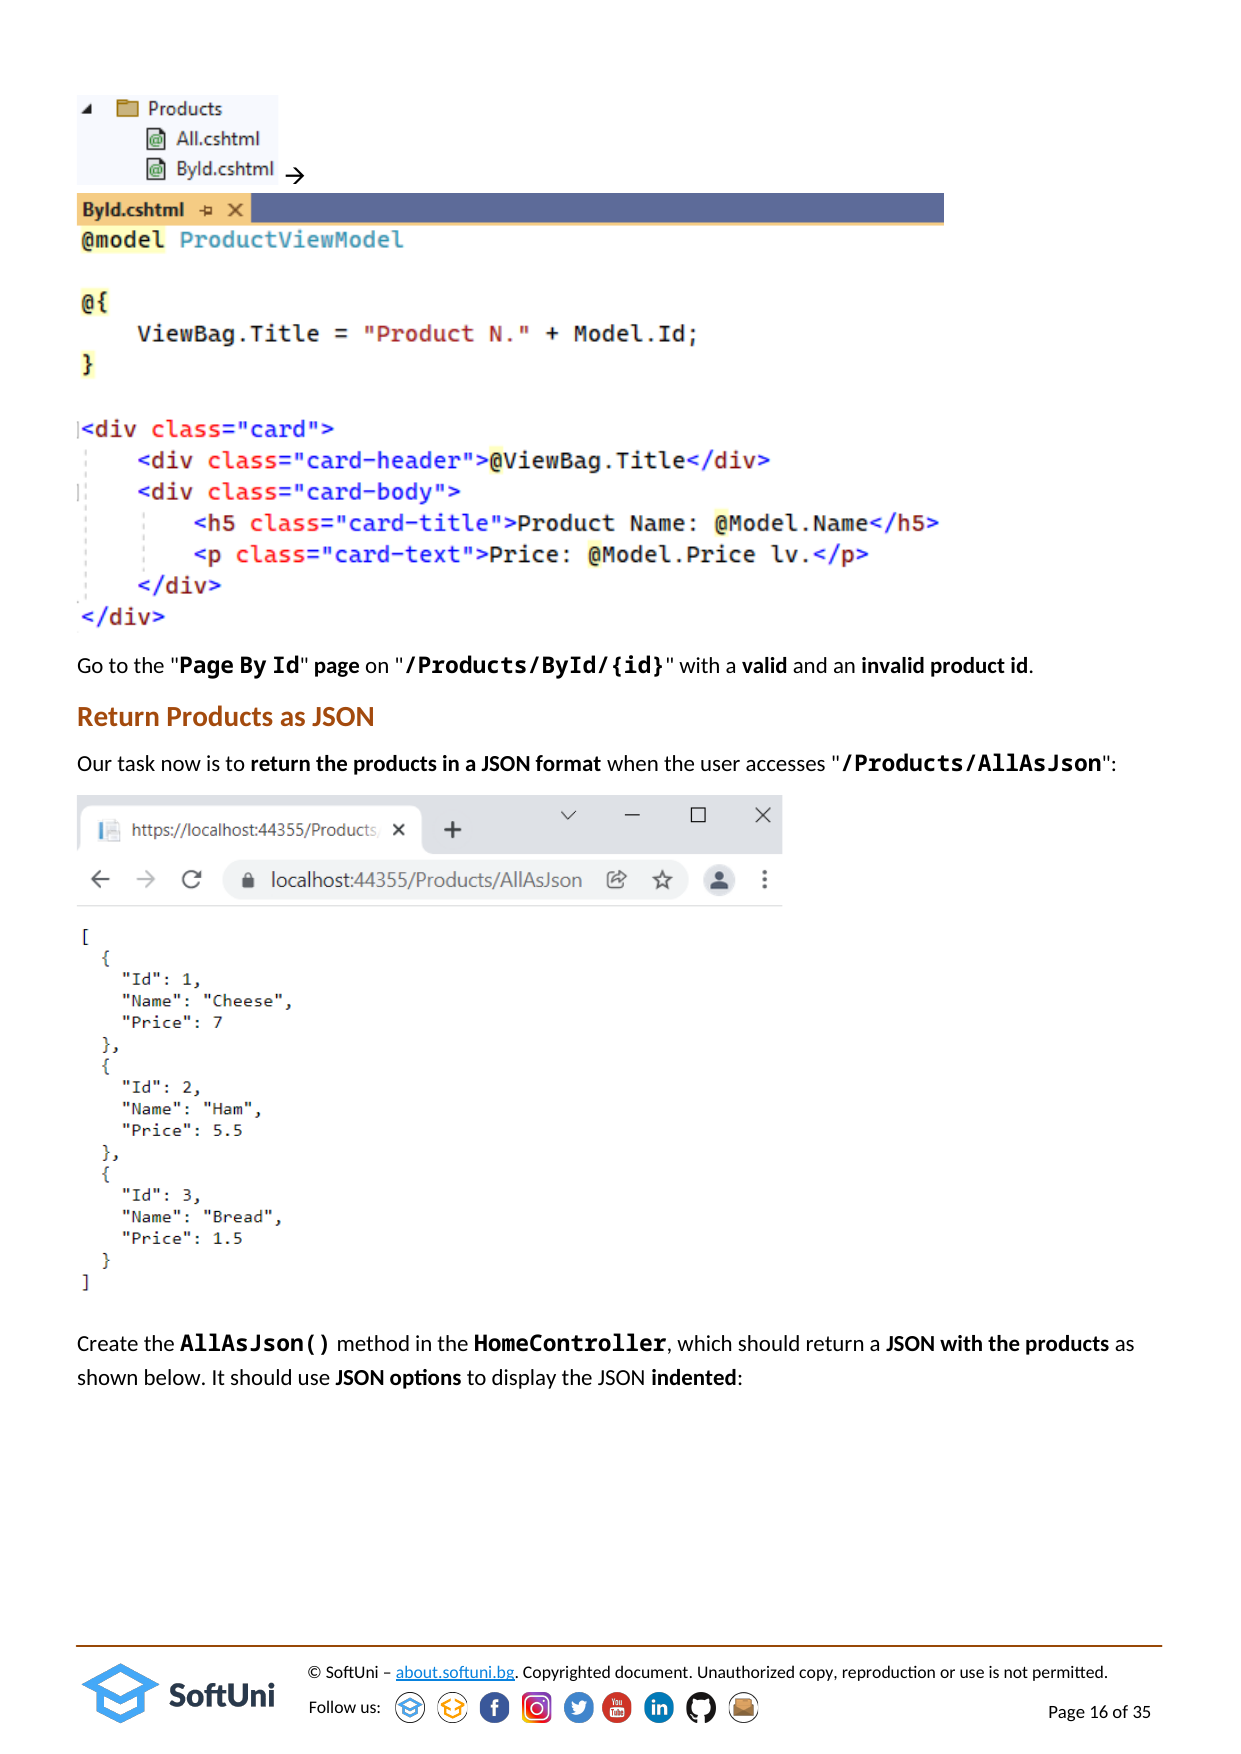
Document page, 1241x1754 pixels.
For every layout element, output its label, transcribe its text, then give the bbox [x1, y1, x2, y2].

picture [75, 1658, 281, 1729]
picture [76, 193, 944, 633]
picture [658, 1705, 667, 1714]
picture [564, 1692, 594, 1723]
picture [437, 1692, 468, 1723]
picture [728, 1692, 759, 1723]
picture [395, 1692, 425, 1723]
text Create the AllAsJson() method in the HomeController, which should return a JSON with the products as shown below. It should use JSON options to display the JSON indented: [77, 1327, 1163, 1391]
picture [644, 1714, 653, 1723]
text Go to the "Page By Id" page on "/Products/ById/{id}" with a valid and an invalid product id. [77, 649, 1163, 681]
picture [479, 1692, 510, 1723]
picture [644, 1692, 653, 1701]
picture [665, 1692, 674, 1701]
picture [76, 795, 783, 1311]
picture [602, 1692, 632, 1723]
text Our task now is to return the products in a JSON format when the user accesses "/Products/AllAsJson": [77, 747, 1163, 778]
picture [522, 1692, 552, 1723]
picture [686, 1692, 716, 1723]
subtitle Return Products as JSON [77, 698, 1163, 733]
picture [665, 1714, 674, 1723]
picture [76, 95, 279, 185]
